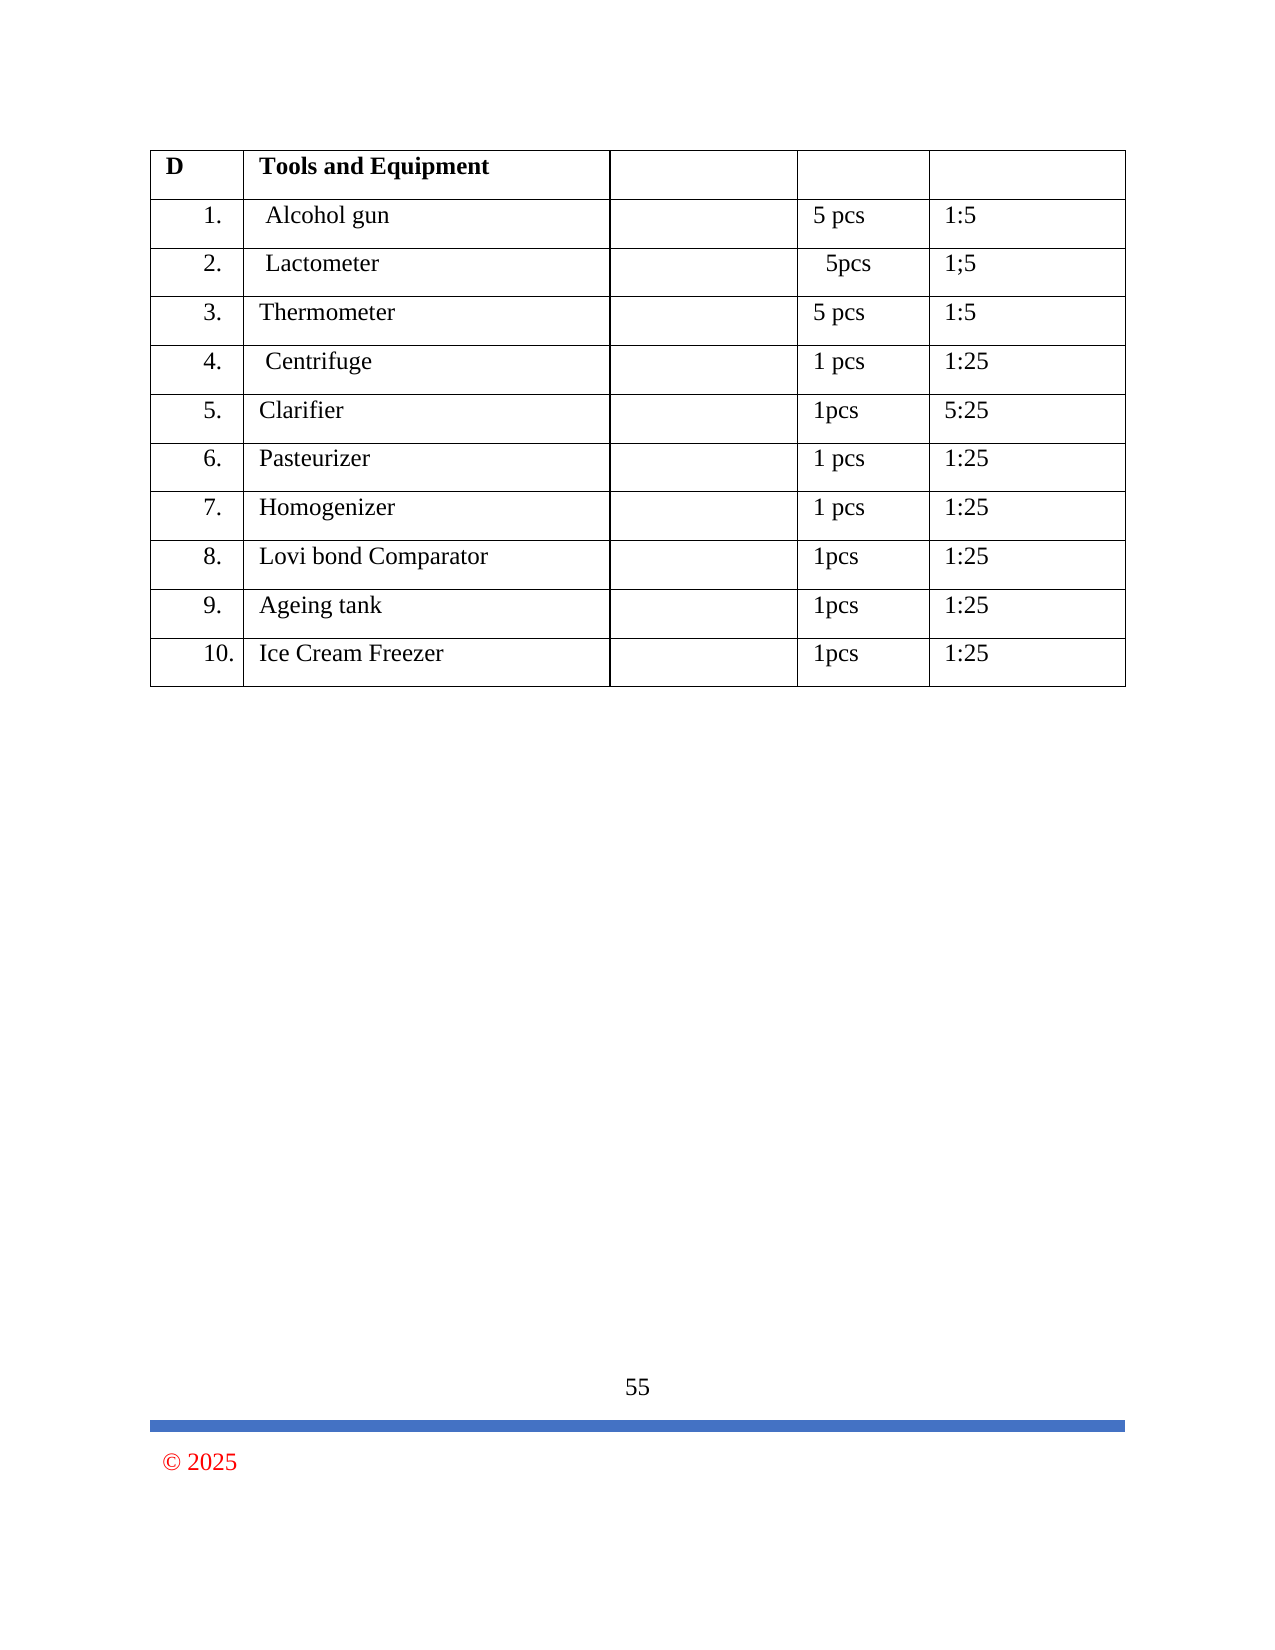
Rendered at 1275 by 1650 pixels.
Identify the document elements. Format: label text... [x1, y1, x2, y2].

table_cell 1:5 [930, 297, 1125, 345]
table_cell 1pcs [798, 395, 929, 442]
table_cell [611, 297, 797, 345]
table_cell 1:25 [930, 639, 1125, 686]
table_cell Lactometer [244, 249, 609, 296]
table_cell 1pcs [798, 541, 929, 589]
table_cell [151, 395, 243, 442]
table_cell 1 pcs [798, 492, 929, 540]
table_cell 1:25 [930, 541, 1125, 589]
table_cell D [151, 151, 243, 199]
table_cell 1pcs [798, 639, 929, 686]
table_cell Homogenizer [244, 492, 609, 540]
table_cell [611, 492, 797, 540]
table_cell 5 pcs [798, 297, 929, 345]
table_cell [151, 639, 243, 686]
table_cell [611, 541, 797, 589]
table_cell [611, 200, 797, 247]
table_cell 1 pcs [798, 444, 929, 491]
table_cell [611, 249, 797, 296]
table_cell [930, 151, 1125, 199]
table_cell Clarifier [244, 395, 609, 442]
table_cell [151, 249, 243, 296]
table_cell 1:25 [930, 492, 1125, 540]
table_cell Alcohol gun [244, 200, 609, 247]
table_cell [611, 444, 797, 491]
table_cell 1pcs [798, 590, 929, 637]
table_cell Ice Cream Freezer [244, 639, 609, 686]
table_cell Ageing tank [244, 590, 609, 637]
table_cell [151, 590, 243, 637]
table_cell [151, 297, 243, 345]
table_cell [151, 346, 243, 394]
table_cell Tools and Equipment [244, 151, 609, 199]
table_cell [611, 639, 797, 686]
table_cell [151, 444, 243, 491]
table_cell Thermometer [244, 297, 609, 345]
table_cell [151, 541, 243, 589]
table_cell [611, 395, 797, 442]
table_cell 5pcs [798, 249, 929, 296]
table_cell 1:25 [930, 590, 1125, 637]
table_cell Pasteurizer [244, 444, 609, 491]
table_cell [798, 151, 929, 199]
table_cell 1;5 [930, 249, 1125, 296]
table_cell [611, 346, 797, 394]
table_cell 1:5 [930, 200, 1125, 247]
table_cell Centrifuge [244, 346, 609, 394]
table_cell [611, 590, 797, 637]
table_cell 1 pcs [798, 346, 929, 394]
table_cell 1:25 [930, 346, 1125, 394]
table_cell [151, 200, 243, 247]
table_cell 5 pcs [798, 200, 929, 247]
table_cell Lovi bond Comparator [244, 541, 609, 589]
table_cell 5:25 [930, 395, 1125, 442]
table_cell [151, 492, 243, 540]
table_cell 1:25 [930, 444, 1125, 491]
table_cell [611, 151, 797, 199]
